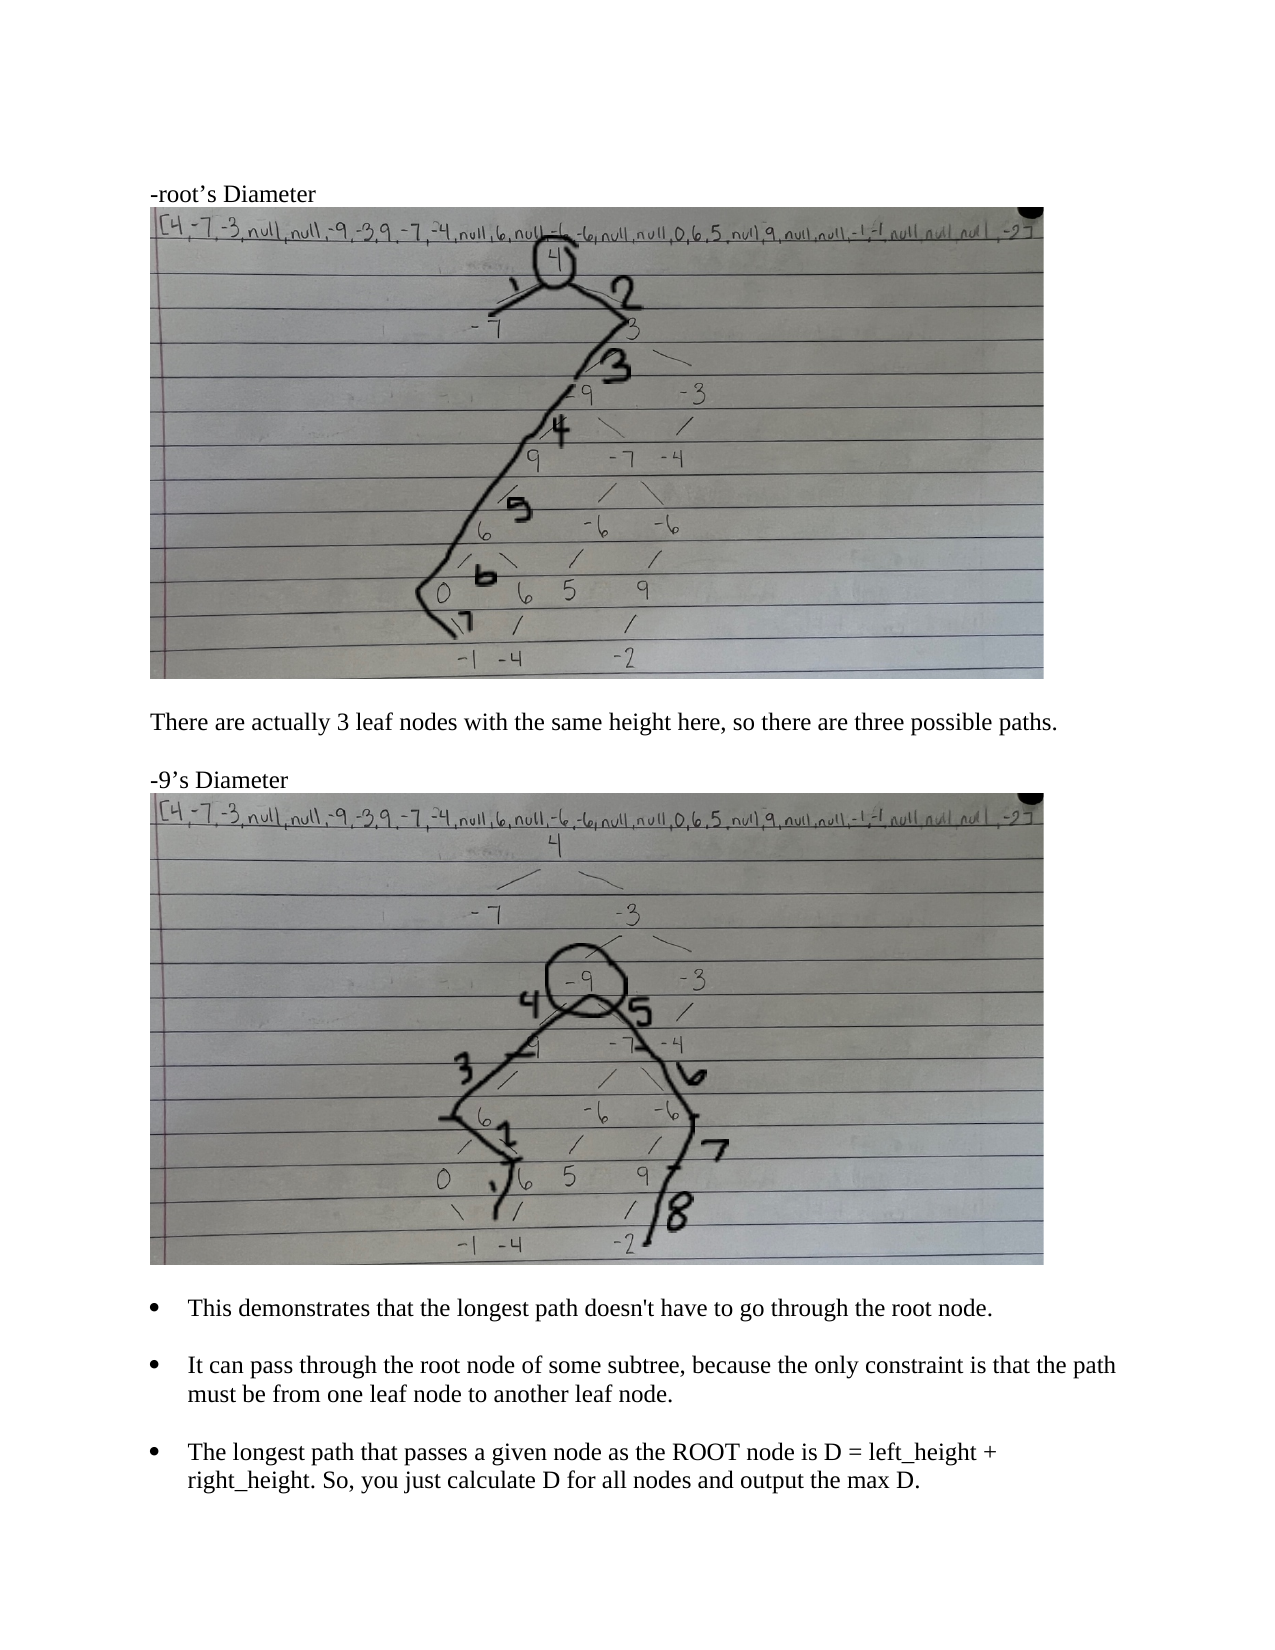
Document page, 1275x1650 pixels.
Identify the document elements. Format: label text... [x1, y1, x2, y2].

text There are actually 3 leaf nodes with the same height here, so there are three possible paths. [150, 707, 1125, 736]
list It can pass through the root node of some subtree, because the only constraint is that the path must be from one leaf node to another leaf node. [150, 1351, 1125, 1408]
text -root’s Diameter [150, 179, 1125, 207]
list This demonstrates that the longest path doesn't have to go through the root node. [150, 1293, 1125, 1322]
text -9’s Diameter [150, 765, 1125, 793]
list The longest path that passes a given node as the ROOT node is D = left_height + right_height. So, you just calculate D for all nodes and output the max D. [150, 1437, 1125, 1494]
picture [150, 793, 1044, 1265]
picture [150, 207, 1044, 679]
